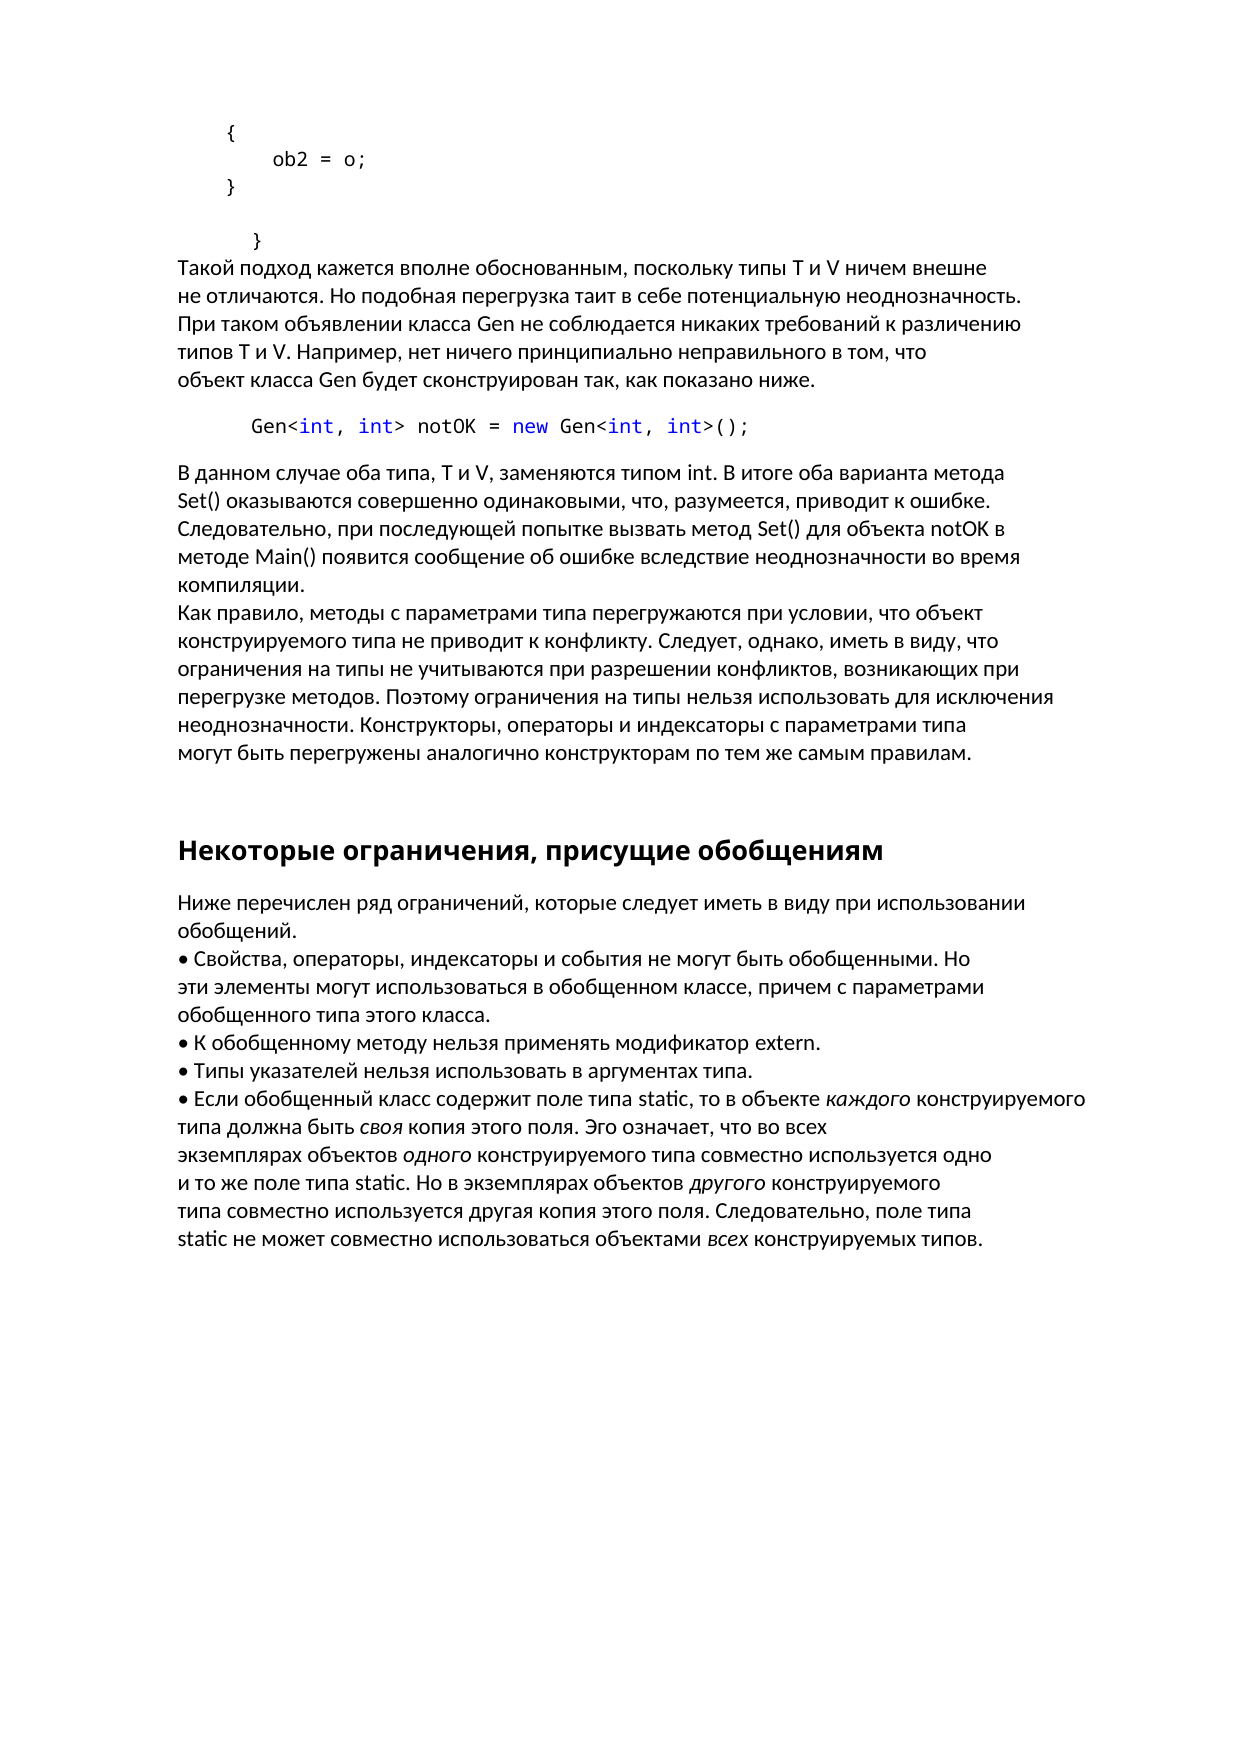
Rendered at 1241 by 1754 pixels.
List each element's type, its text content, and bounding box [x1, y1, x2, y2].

text Некоторые ограничения, присущие обобщениям [177, 832, 1152, 869]
text экземплярах объектов одного конструируемого типа совместно используется одно [177, 1140, 1152, 1168]
text • Если обобщенный класс содержит поле типа static, то в объекте каждого конструируемого [177, 1084, 1152, 1112]
text компиляции. [177, 570, 1152, 598]
text Gen<int, int> notOK = new Gen<int, int>(); [177, 412, 1152, 439]
text типа совместно используется другая копия этого поля. Следовательно, поле типа [177, 1196, 1152, 1224]
text В данном случае оба типа, Т и V, заменяются типом int. В итоге оба варианта метода [177, 458, 1152, 486]
text Set() оказываются совершенно одинаковыми, что, разумеется, приводит к ошибке. [177, 486, 1152, 514]
text типов Т и V. Например, нет ничего принципиально неправильного в том, что [177, 337, 1152, 365]
text перегрузке методов. Поэтому ограничения на типы нельзя использовать для исключения [177, 682, 1152, 710]
text ob2 = o; [177, 145, 1152, 172]
text Ниже перечислен ряд ограничений, которые следует иметь в виду при использовании [177, 888, 1152, 916]
text Как правило, методы с параметрами типа перегружаются при условии, что объект [177, 598, 1152, 626]
text неоднозначности. Конструкторы, операторы и индексаторы с параметрами типа [177, 710, 1152, 738]
text эти элементы могут использоваться в обобщенном классе, причем с параметрами [177, 972, 1152, 1000]
text и то же поле типа static. Но в экземплярах объектов другого конструируемого [177, 1168, 1152, 1196]
text ограничения на типы не учитываются при разрешении конфликтов, возникающих при [177, 654, 1152, 682]
text конструируемого типа не приводит к конфликту. Следует, однако, иметь в виду, что [177, 626, 1152, 654]
text • Типы указателей нельзя использовать в аргументах типа. [177, 1056, 1152, 1084]
text объект класса Gen будет сконструирован так, как показано ниже. [177, 365, 1152, 393]
text обобщенного типа этого класса. [177, 1000, 1152, 1028]
text { [177, 118, 1152, 145]
text Такой подход кажется вполне обоснованным, поскольку типы Т и V ничем внешне [177, 253, 1152, 281]
text не отличаются. Но подобная перегрузка таит в себе потенциальную неоднозначность. [177, 281, 1152, 309]
text типа должна быть своя копия этого поля. Эго означает, что во всех [177, 1112, 1152, 1140]
text методе Main() появится сообщение об ошибке вследствие неоднозначности во время [177, 542, 1152, 570]
text • Свойства, операторы, индексаторы и события не могут быть обобщенными. Но [177, 944, 1152, 972]
text static не может совместно использоваться объектами всех конструируемых типов. [177, 1224, 1152, 1252]
text } [177, 172, 1152, 199]
text } [177, 226, 1152, 253]
text Следовательно, при последующей попытке вызвать метод Set() для объекта notOK в [177, 514, 1152, 542]
text • К обобщенному методу нельзя применять модификатор extern. [177, 1028, 1152, 1056]
text могут быть перегружены аналогично конструкторам по тем же самым правилам. [177, 738, 1152, 766]
text обобщений. [177, 916, 1152, 944]
text При таком объявлении класса Gen не соблюдается никаких требований к различению [177, 309, 1152, 337]
